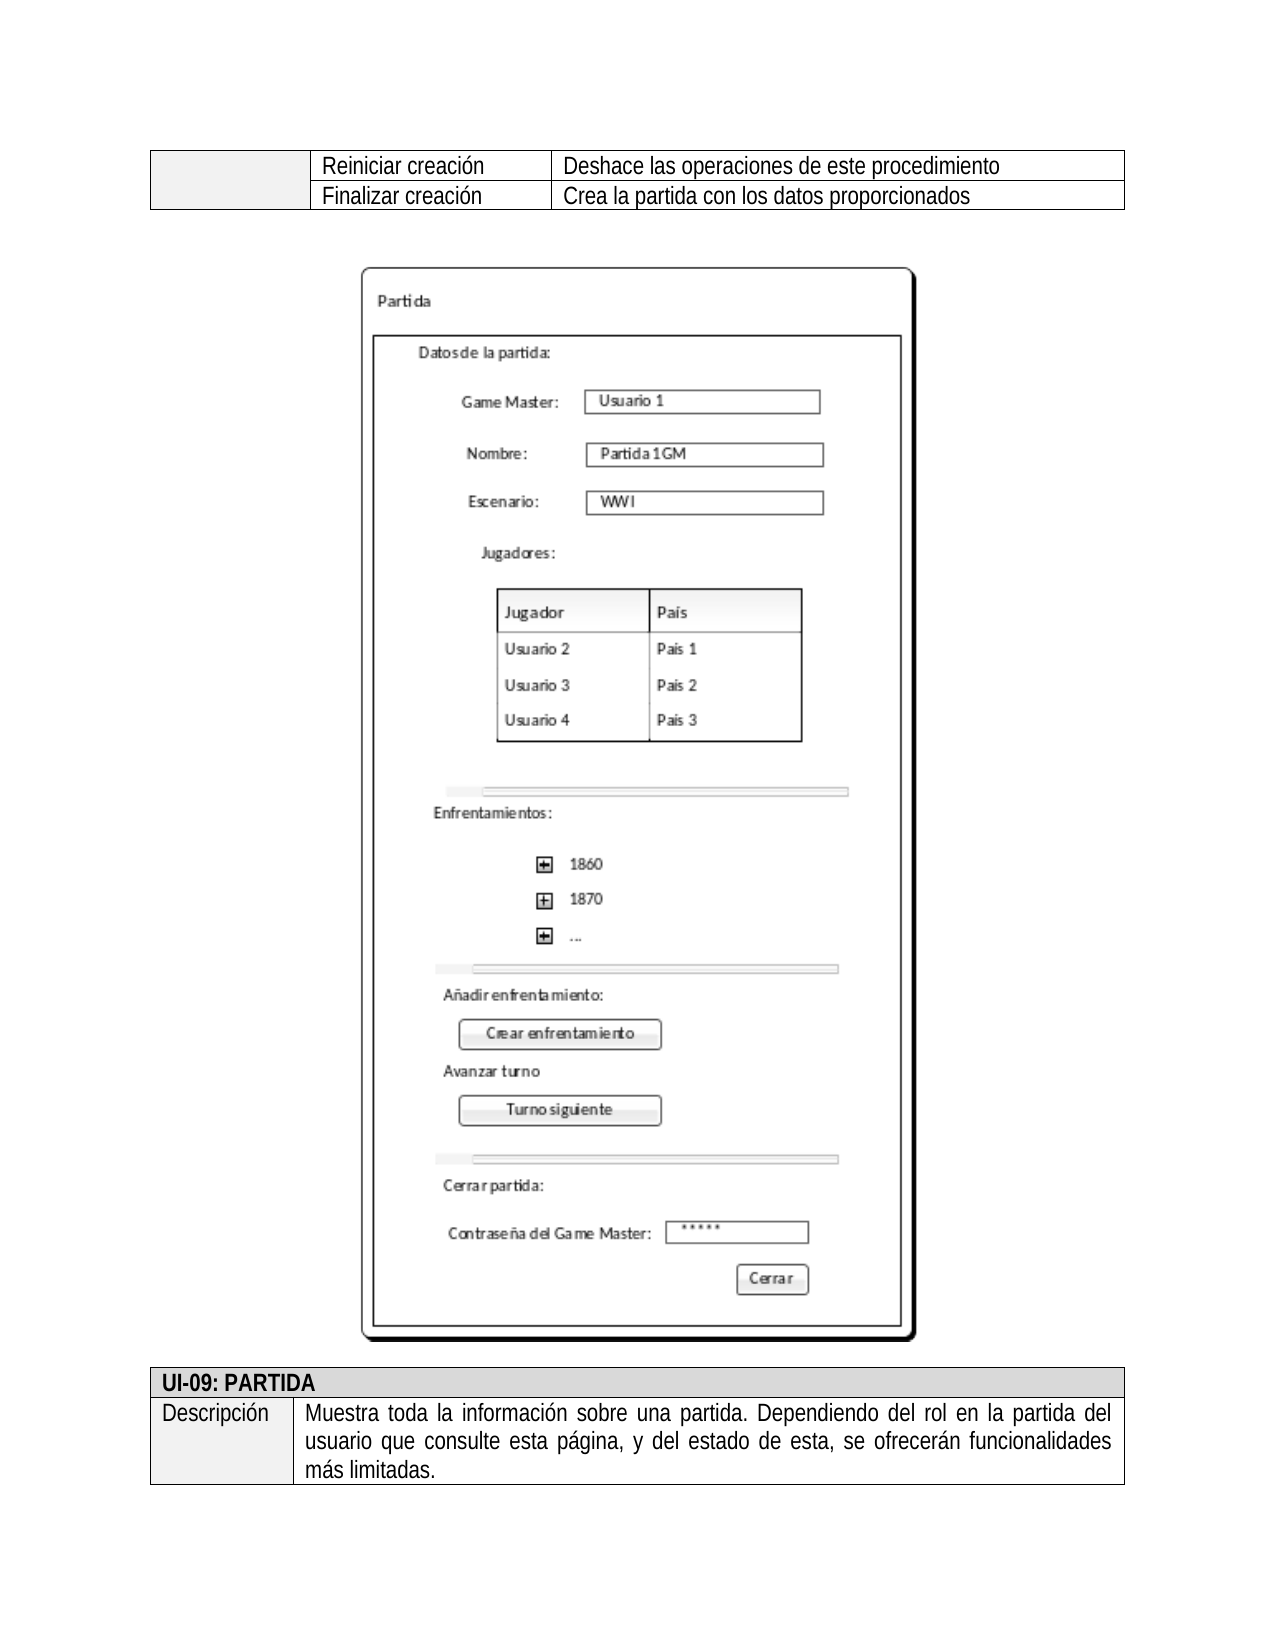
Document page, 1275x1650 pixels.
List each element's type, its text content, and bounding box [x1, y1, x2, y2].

table_cell Descripción [151, 1398, 293, 1484]
table_cell Reiniciar creación [311, 151, 551, 180]
table_cell Crea la partida con los datos proporcionados [552, 181, 1124, 209]
table_cell Finalizar creación [311, 181, 551, 209]
table_header UI-09: PARTIDA [151, 1368, 1124, 1397]
table_cell Deshace las operaciones de este procedimiento [552, 151, 1124, 180]
